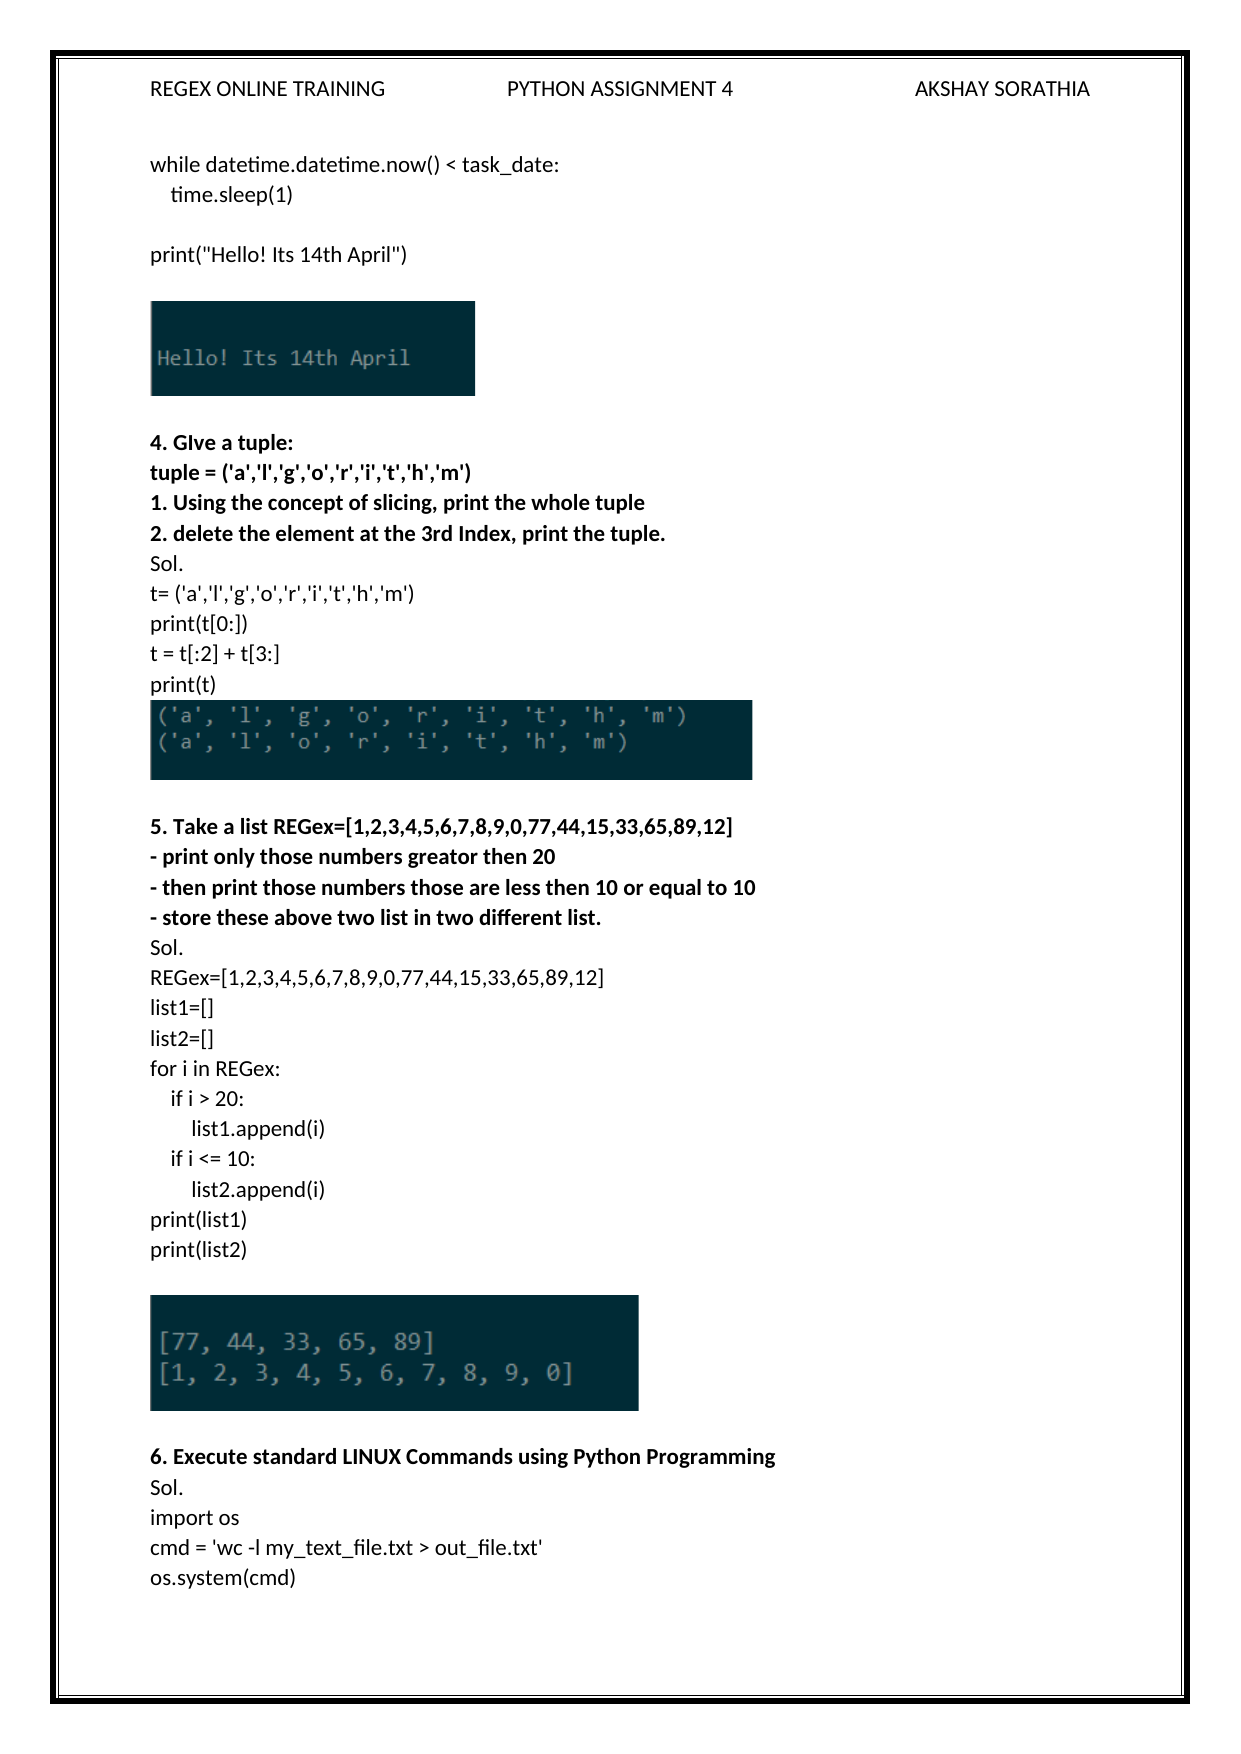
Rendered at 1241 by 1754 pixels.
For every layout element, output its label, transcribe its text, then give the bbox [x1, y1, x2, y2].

picture [196, 349, 205, 365]
text import os [150, 1503, 1090, 1531]
picture [292, 351, 301, 365]
picture [300, 712, 310, 726]
text REGex=[1,2,3,4,5,6,7,8,9,0,77,44,15,33,65,89,12] [150, 963, 1090, 991]
text time.sleep(1) [150, 180, 1090, 208]
text Sol. [150, 1473, 1090, 1501]
picture [535, 733, 544, 748]
picture [182, 738, 190, 748]
picture [269, 355, 276, 365]
picture [620, 733, 626, 751]
picture [420, 738, 424, 748]
picture [564, 1363, 571, 1385]
text 2. delete the element at the 3rd Index, print the tuple. [150, 519, 1090, 547]
picture [423, 1364, 435, 1380]
picture [244, 351, 252, 365]
picture [318, 351, 325, 365]
text - store these above two list in two different list. [150, 903, 1090, 931]
picture [207, 355, 217, 365]
picture [377, 355, 386, 365]
text t= ('a','l','g','o','r','i','t','h','m') [150, 579, 1090, 607]
picture [536, 708, 545, 722]
text print(list2) [150, 1235, 1090, 1263]
text t = t[:2] + t[3:] [150, 639, 1090, 668]
picture [258, 1364, 268, 1380]
picture [327, 350, 336, 365]
picture [425, 1332, 432, 1354]
picture [162, 1363, 169, 1385]
picture [360, 738, 368, 748]
text if i <= 10: [150, 1144, 1090, 1173]
picture [341, 1364, 351, 1380]
picture [439, 1378, 446, 1385]
text 4. GIve a tuple: [150, 428, 1090, 456]
picture [258, 351, 265, 365]
picture [229, 1333, 240, 1350]
text while datetime.datetime.now() < task_date: [150, 150, 1090, 178]
text print(t) [150, 670, 1090, 698]
text tuple = ('a','l','g','o','r','i','t','h','m') [150, 458, 1090, 486]
picture [595, 738, 605, 748]
picture [654, 712, 664, 722]
picture [160, 708, 165, 724]
picture [258, 1347, 265, 1354]
picture [173, 1364, 183, 1380]
text print(t[0:]) [150, 609, 1090, 637]
picture [380, 1364, 393, 1380]
picture [401, 349, 410, 365]
text for i in REGex: [150, 1054, 1090, 1082]
text Sol. [150, 933, 1090, 961]
picture [173, 1333, 185, 1350]
picture [522, 1378, 529, 1385]
picture [478, 712, 486, 722]
picture [480, 1378, 487, 1385]
picture [351, 351, 374, 369]
picture [369, 1347, 376, 1354]
picture [230, 1378, 237, 1385]
picture [167, 351, 180, 365]
picture [397, 1378, 404, 1385]
picture [464, 1364, 476, 1380]
picture [243, 733, 247, 748]
picture [162, 1332, 168, 1354]
text 5. Take a list REGex=[1,2,3,4,5,6,7,8,9,0,77,44,15,33,65,89,12] [150, 812, 1090, 840]
picture [395, 1333, 421, 1350]
picture [548, 1364, 560, 1380]
picture [679, 707, 685, 726]
text print("Hello! Its 14th April") [150, 241, 1090, 269]
picture [300, 738, 307, 748]
picture [243, 1333, 254, 1349]
text - then print those numbers those are less then 10 or equal to 10 [150, 873, 1090, 901]
text list2=[] [150, 1024, 1090, 1052]
picture [314, 1378, 320, 1385]
text print(list1) [150, 1205, 1090, 1233]
picture [160, 735, 165, 751]
picture [304, 351, 312, 365]
text 1. Using the concept of slicing, print the whole tuple [150, 488, 1090, 517]
text list1.append(i) [150, 1114, 1090, 1142]
picture [355, 1378, 362, 1385]
picture [594, 707, 603, 722]
picture [286, 1333, 296, 1350]
picture [477, 735, 486, 747]
picture [187, 1333, 199, 1350]
picture [272, 1378, 279, 1385]
picture [189, 1378, 195, 1385]
picture [298, 1364, 310, 1380]
picture [419, 712, 427, 722]
picture [242, 707, 250, 722]
text cmd = 'wc -l my_text_file.txt > out_file.txt' [150, 1533, 1090, 1561]
picture [300, 1333, 310, 1349]
text Sol. [150, 549, 1090, 577]
picture [216, 1366, 225, 1380]
picture [339, 1333, 351, 1350]
picture [359, 712, 367, 722]
text if i > 20: [150, 1084, 1090, 1112]
text 6. Execute standard LINUX Commands using Python Programming [150, 1442, 1090, 1470]
picture [182, 712, 190, 722]
picture [506, 1364, 518, 1380]
picture [184, 349, 193, 365]
text - print only those numbers greator then 20 [150, 842, 1090, 871]
text list1=[] [150, 993, 1090, 1022]
picture [389, 355, 398, 365]
text list2.append(i) [150, 1175, 1090, 1203]
text os.system(cmd) [150, 1563, 1090, 1591]
picture [314, 1347, 320, 1354]
picture [203, 1347, 209, 1354]
picture [355, 1333, 365, 1350]
